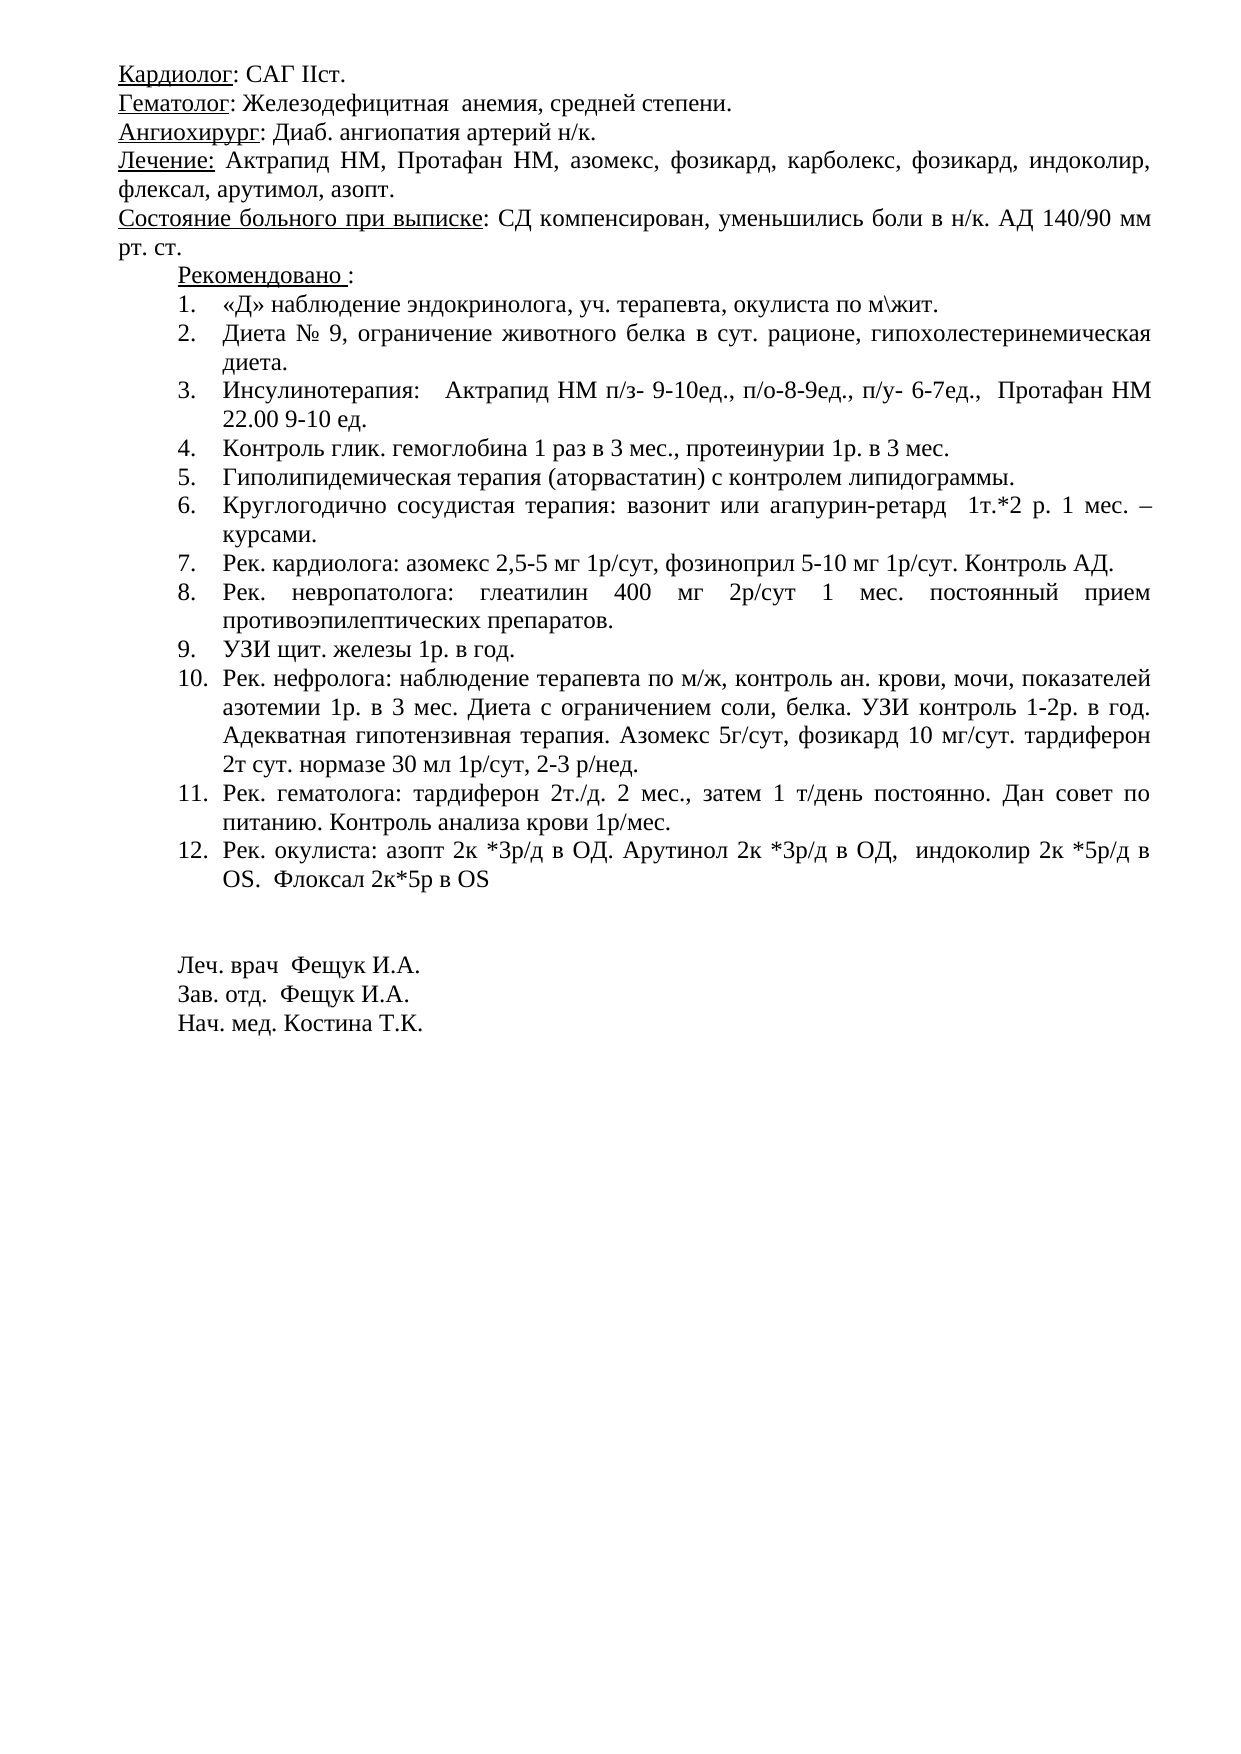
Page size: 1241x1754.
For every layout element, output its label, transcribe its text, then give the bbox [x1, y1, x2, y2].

list Гиполипидемическая терапия (аторвастатин) с контролем липидограммы. [177, 462, 1152, 490]
text Зав. отд. Фещук И.А. [177, 979, 1152, 1008]
list Рек. нефролога: наблюдение терапевта по м/ж, контроль ан. крови, мочи, показателей азотемии 1р. в 3 мес. Диета с ограничением соли, белка. УЗИ контроль 1-2р. в год. Адекватная гипотензивная терапия. Азомекс 5г/сут, фозикард 10 мг/сут. тардиферон 2т сут. нормазе 30 мл 1р/сут, 2-3 р/нед. [177, 663, 1152, 778]
text Лечение: Актрапид НМ, Протафан НМ, азомекс, фозикард, карболекс, фозикард, индоколир, флексал, арутимол, азопт. [118, 145, 1152, 203]
text Ангиохирург: Диаб. ангиопатия артерий н/к. [118, 117, 1152, 145]
list Рек. невропатолога: глеатилин 400 мг 2р/сут 1 мес. постоянный прием противоэпилептических препаратов. [177, 577, 1152, 634]
text Состояние больного при выписке: СД компенсирован, уменьшились боли в н/к. АД 140/90 мм рт. ст. [118, 203, 1152, 260]
text Гематолог: Железодефицитная анемия, средней степени. [118, 88, 1152, 117]
list Рек. кардиолога: азомекс 2,5-5 мг 1р/сут, фозиноприл 5-10 мг 1р/сут. Контроль АД. [177, 548, 1152, 577]
text Рекомендовано : [177, 260, 1152, 289]
text Нач. мед. Костина Т.К. [177, 1008, 1152, 1037]
list Контроль глик. гемоглобина 1 раз в 3 мес., протеинурии 1р. в 3 мес. [177, 433, 1152, 462]
list Рек. окулиста: азопт 2к *3р/д в ОД. Арутинол 2к *3р/д в ОД, индоколир 2к *5р/д в OS. Флоксал 2к*5р в ОS [177, 835, 1152, 893]
list Инсулинотерапия: Актрапид НМ п/з- 9-10ед., п/о-8-9ед., п/у- 6-7ед., Протафан НМ 22.00 9-10 ед. [177, 375, 1152, 433]
list «Д» наблюдение эндокринолога, уч. терапевта, окулиста по м\жит. [177, 289, 1152, 318]
subtitle Леч. врач Фещук И.А. [177, 950, 1152, 979]
list Диета № 9, ограничение животного белка в сут. рационе, гипохолестеринемическая диета. [177, 318, 1152, 375]
list УЗИ щит. железы 1р. в год. [177, 634, 1152, 663]
text Кардиолог: САГ IIст. [118, 59, 1152, 88]
list Круглогодично сосудистая терапия: вазонит или агапурин-ретард 1т.*2 р. 1 мес. – курсами. [177, 490, 1152, 548]
list Рек. гематолога: тардиферон 2т./д. 2 мес., затем 1 т/день постоянно. Дан совет по питанию. Контроль анализа крови 1р/мес. [177, 778, 1152, 835]
